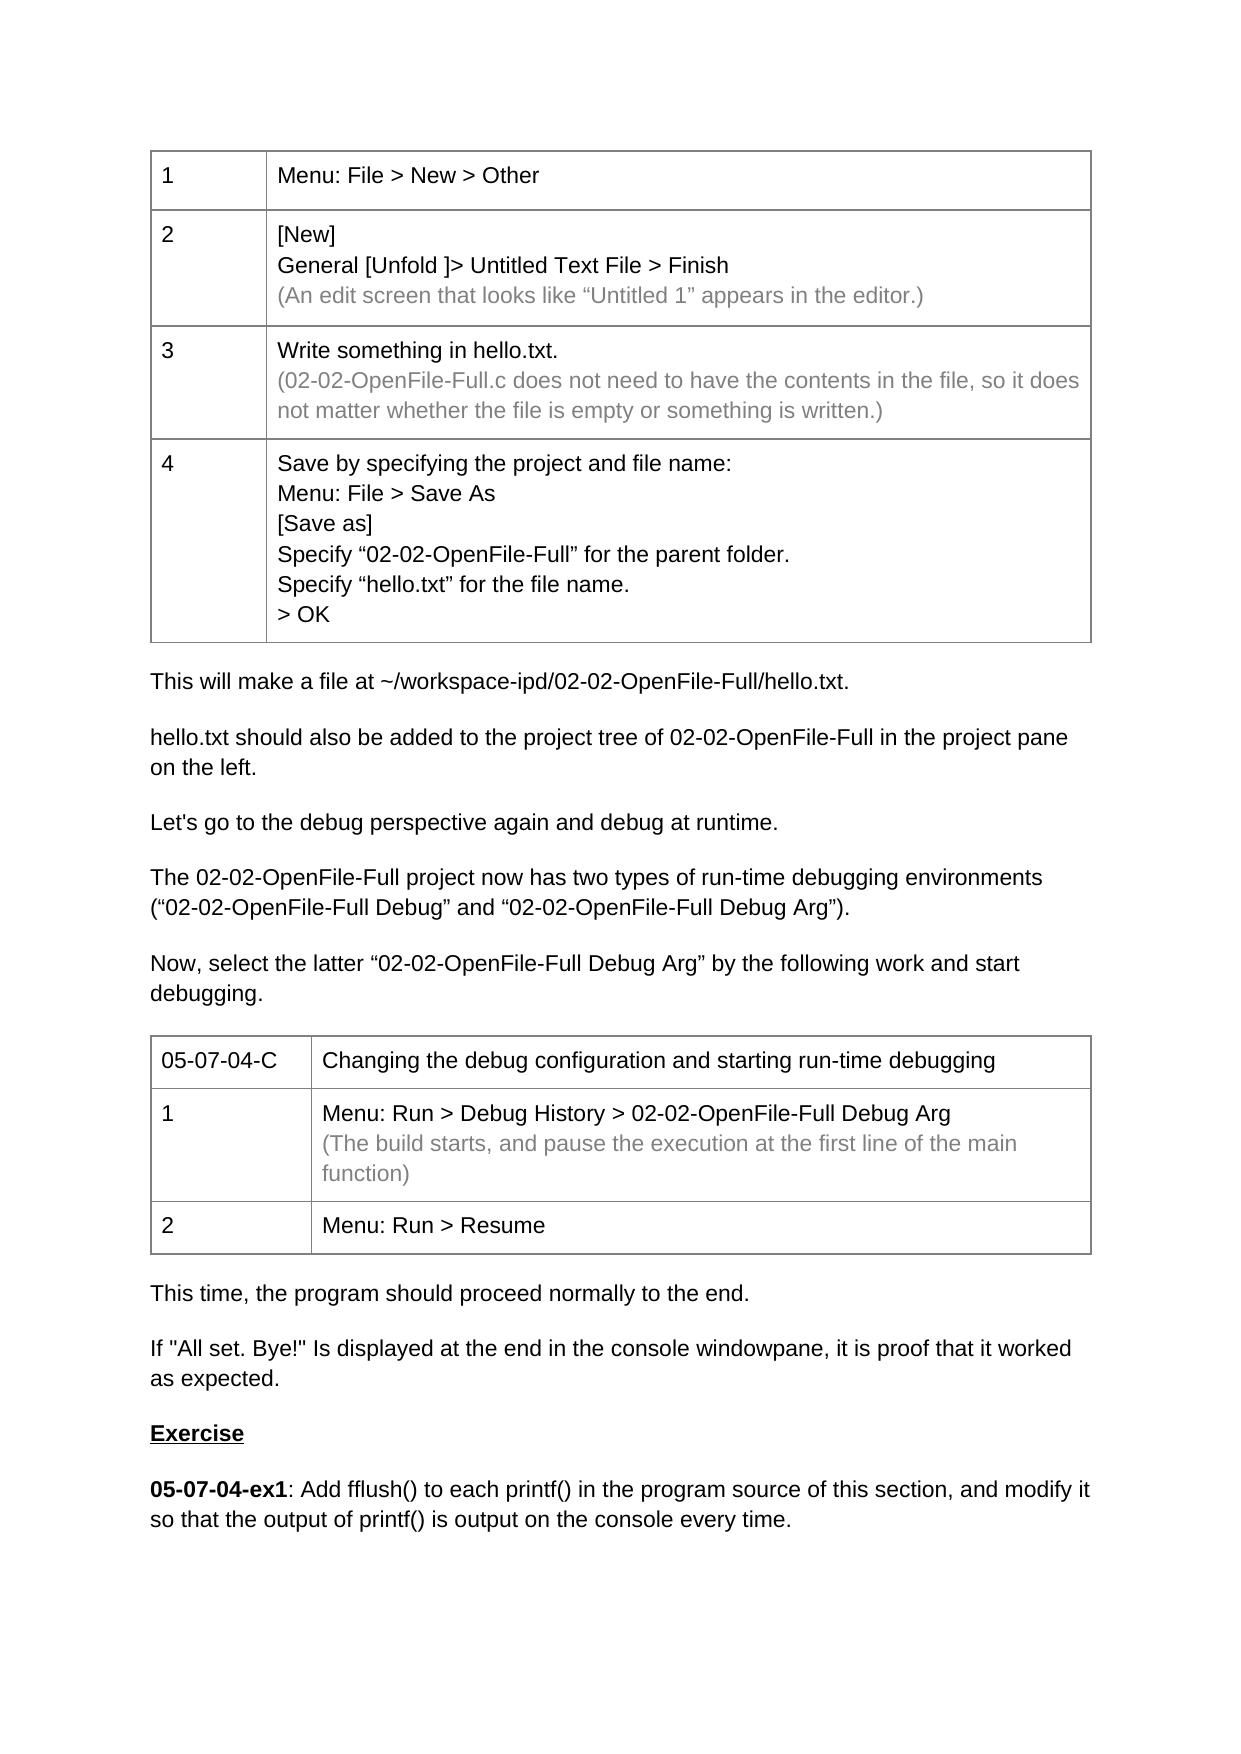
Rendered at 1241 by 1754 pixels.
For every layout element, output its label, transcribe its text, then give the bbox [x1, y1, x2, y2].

table_header 05-07-04-C [152, 1037, 311, 1087]
table_cell Write something in hello.txt. (02-02-OpenFile-Full.c does not need to have the contents in the file, so it does not matter whether the file is empty or something is written.) [267, 327, 1090, 438]
table_cell 4 [152, 440, 266, 642]
text The 02-02-OpenFile-Full project now has two types of run-time debugging environments (“02-02-OpenFile-Full Debug” and “02-02-OpenFile-Full Debug Arg”). [150, 864, 1090, 921]
text If "All set. Bye!" Is displayed at the end in the console windowpane, it is proof that it worked as expected. [150, 1335, 1090, 1391]
text 05-07-04-ex1: Add fflush() to each printf() in the program source of this section, and modify it so that the output of printf() is output on the console every time. [150, 1476, 1090, 1532]
text This will make a file at ~/workspace-ipd/02-02-OpenFile-Full/hello.txt. [150, 668, 1090, 694]
table_cell Save by specifying the project and file name: Menu: File > Save As [Save as] Specify “02-02-OpenFile-Full” for the parent folder. Specify “hello.txt” for the file name. > OK [267, 440, 1090, 642]
text This time, the program should proceed normally to the end. [150, 1280, 1090, 1306]
table_cell Menu: File > New > Other [267, 152, 1090, 209]
table_cell 3 [152, 327, 266, 438]
table_cell Menu: Run > Resume [312, 1202, 1090, 1253]
table_header Changing the debug configuration and starting run-time debugging [312, 1037, 1090, 1087]
table_cell Menu: Run > Debug History > 02-02-OpenFile-Full Debug Arg (The build starts, and pause the execution at the first line of the main function) [312, 1089, 1090, 1201]
text Exercise [150, 1420, 1090, 1447]
table_cell 1 [152, 1089, 311, 1201]
table_cell 2 [152, 211, 266, 325]
text Let's go to the debug perspective again and debug at runtime. [150, 809, 1090, 835]
table_cell 2 [152, 1202, 311, 1253]
table_cell 1 [152, 152, 266, 209]
table_cell [New] General [Unfold ]> Untitled Text File > Finish (An edit screen that looks like “Untitled 1” appears in the editor.) [267, 211, 1090, 325]
text Now, select the latter “02-02-OpenFile-Full Debug Arg” by the following work and start debugging. [150, 949, 1090, 1006]
text hello.txt should also be added to the project tree of 02-02-OpenFile-Full in the project pane on the left. [150, 723, 1090, 780]
